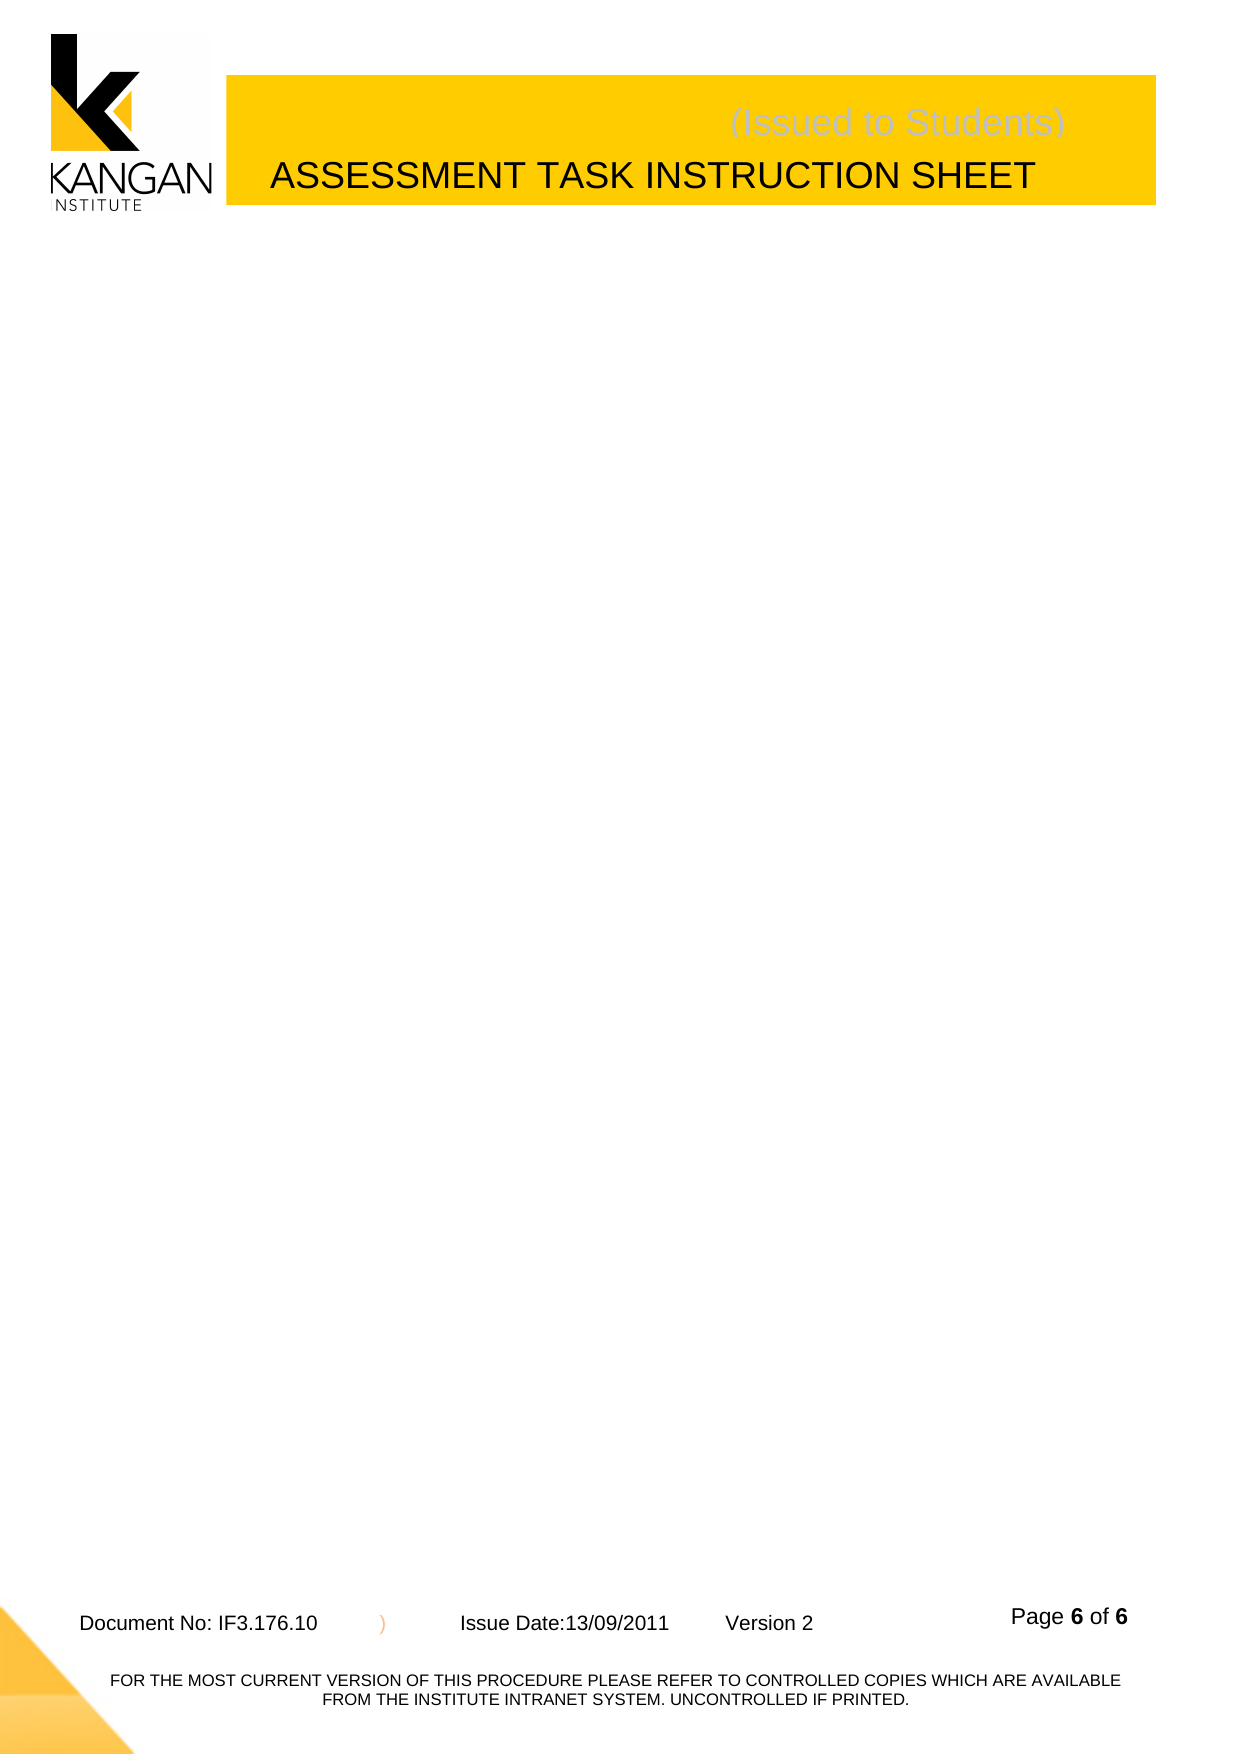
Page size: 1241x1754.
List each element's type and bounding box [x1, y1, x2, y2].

picture [0, 1597, 145, 1754]
picture [51, 34, 212, 211]
